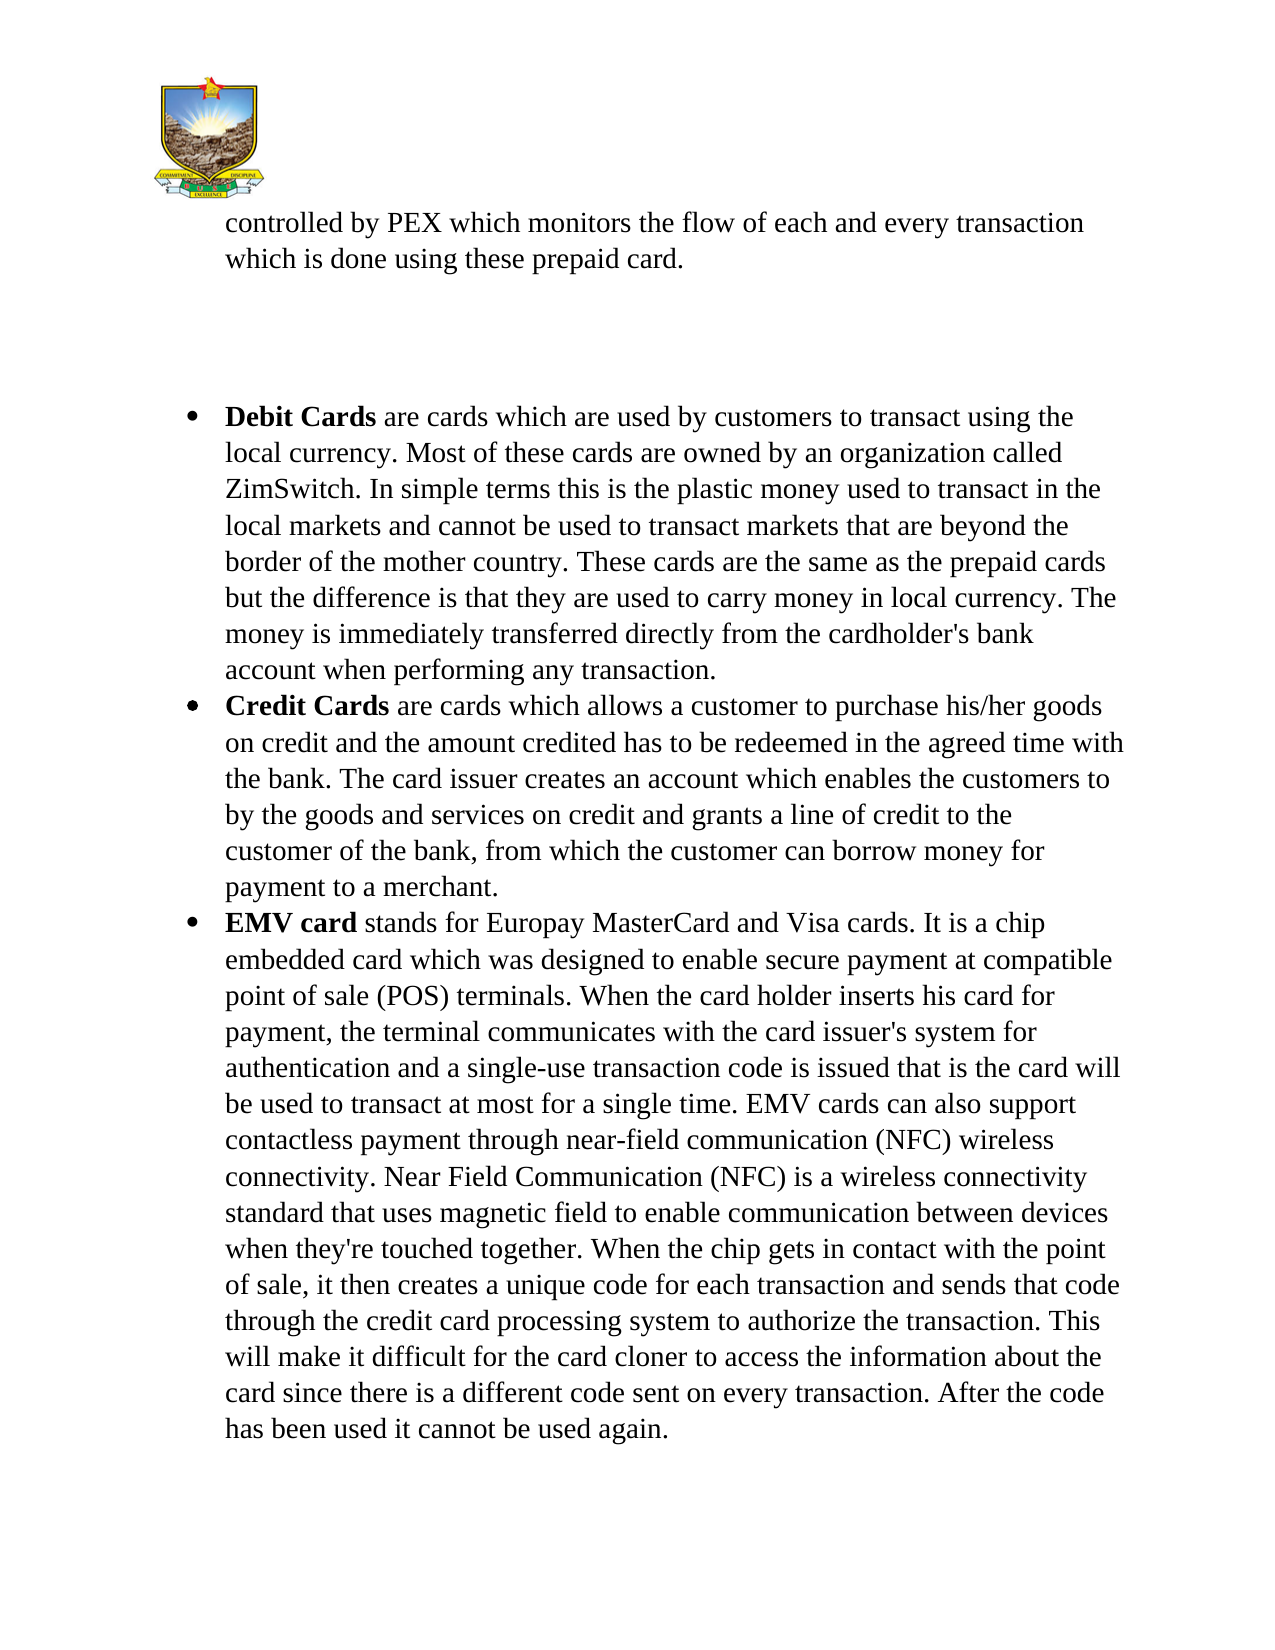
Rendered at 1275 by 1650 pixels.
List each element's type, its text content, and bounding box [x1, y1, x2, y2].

picture [150, 75, 267, 202]
list EMV card stands for Europay MasterCard and Visa cards. It is a chip embedded card which was designed to enable secure payment at compatible point of sale (POS) terminals. When the card holder inserts his card for payment, the terminal communicates with the card issuer's system for authentication and a single-use transaction code is issued that is the card will be used to transact at most for a single time. EMV cards can also support contactless payment through near-field communication (NFC) wireless connectivity. Near Field Communication (NFC) is a wireless connectivity standard that uses magnetic field to enable communication between devices when they're touched together. When the chip gets in contact with the point of sale, it then creates a unique code for each transaction and sends that code through the credit card processing system to authorize the transaction. This will make it difficult for the card cloner to access the information about the card since there is a different code sent on every transaction. After the code has been used it cannot be used again. [187, 906, 1125, 1445]
list Credit Cards are cards which allows a customer to purchase his/her goods on credit and the amount credited has to be redeemed in the agreed time with the bank. The card issuer creates an account which enables the customers to by the goods and services on credit and grants a line of credit to the customer of the bank, from which the customer can borrow money for payment to a merchant. [187, 688, 1125, 903]
list Debit Cards are cards which are used by customers to transact using the local currency. Most of these cards are owned by an organization called ZimSwitch. In simple terms this is the plastic money used to transact in the local markets and cannot be used to transact markets that are beyond the border of the mother country. These cards are the same as the prepaid cards but the difference is that they are used to carry money in local currency. The money is immediately transferred directly from the cardholder's bank account when performing any transaction. [187, 399, 1125, 686]
